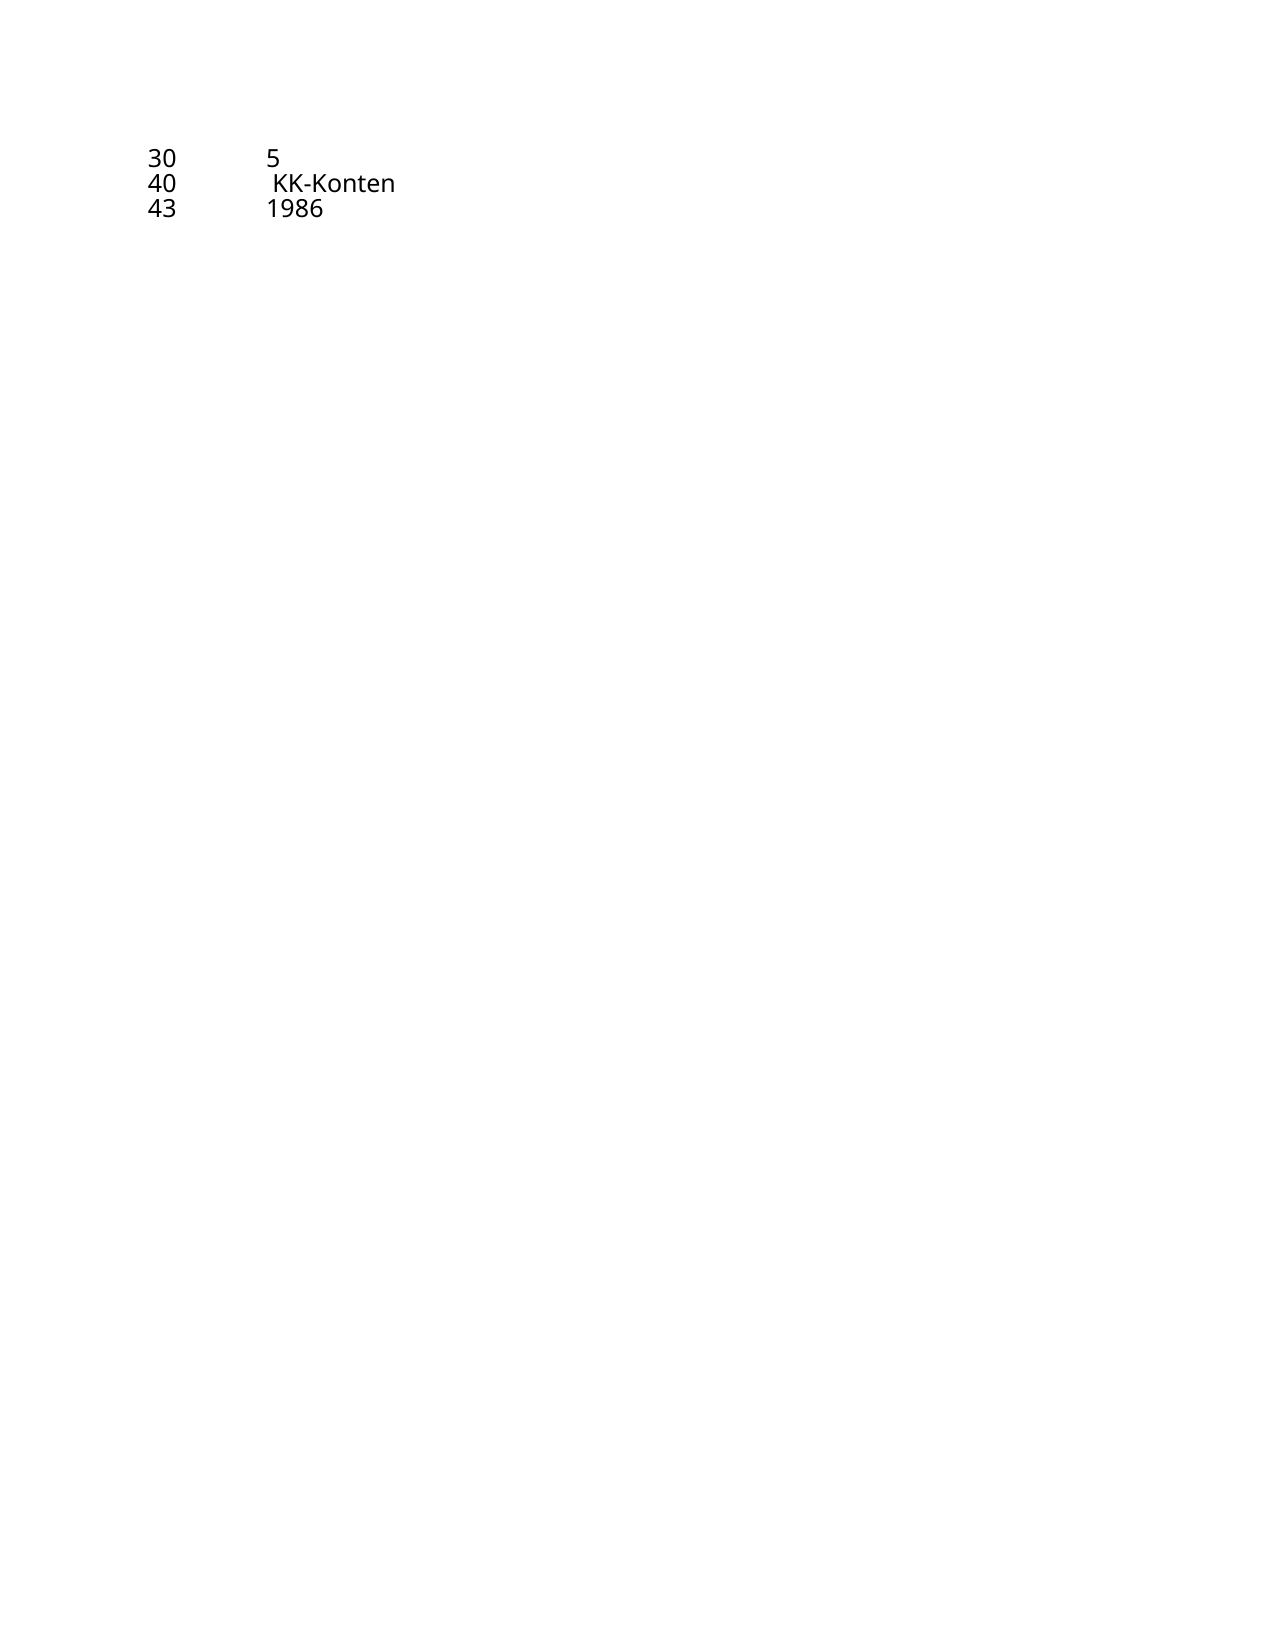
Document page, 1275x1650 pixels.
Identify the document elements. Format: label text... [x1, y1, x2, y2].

text 40 k[<Wartburg-Verlag>]k KK-Konten [148, 173, 1127, 198]
text 30 5 [148, 148, 1127, 173]
text 43 1986 [148, 198, 1127, 223]
